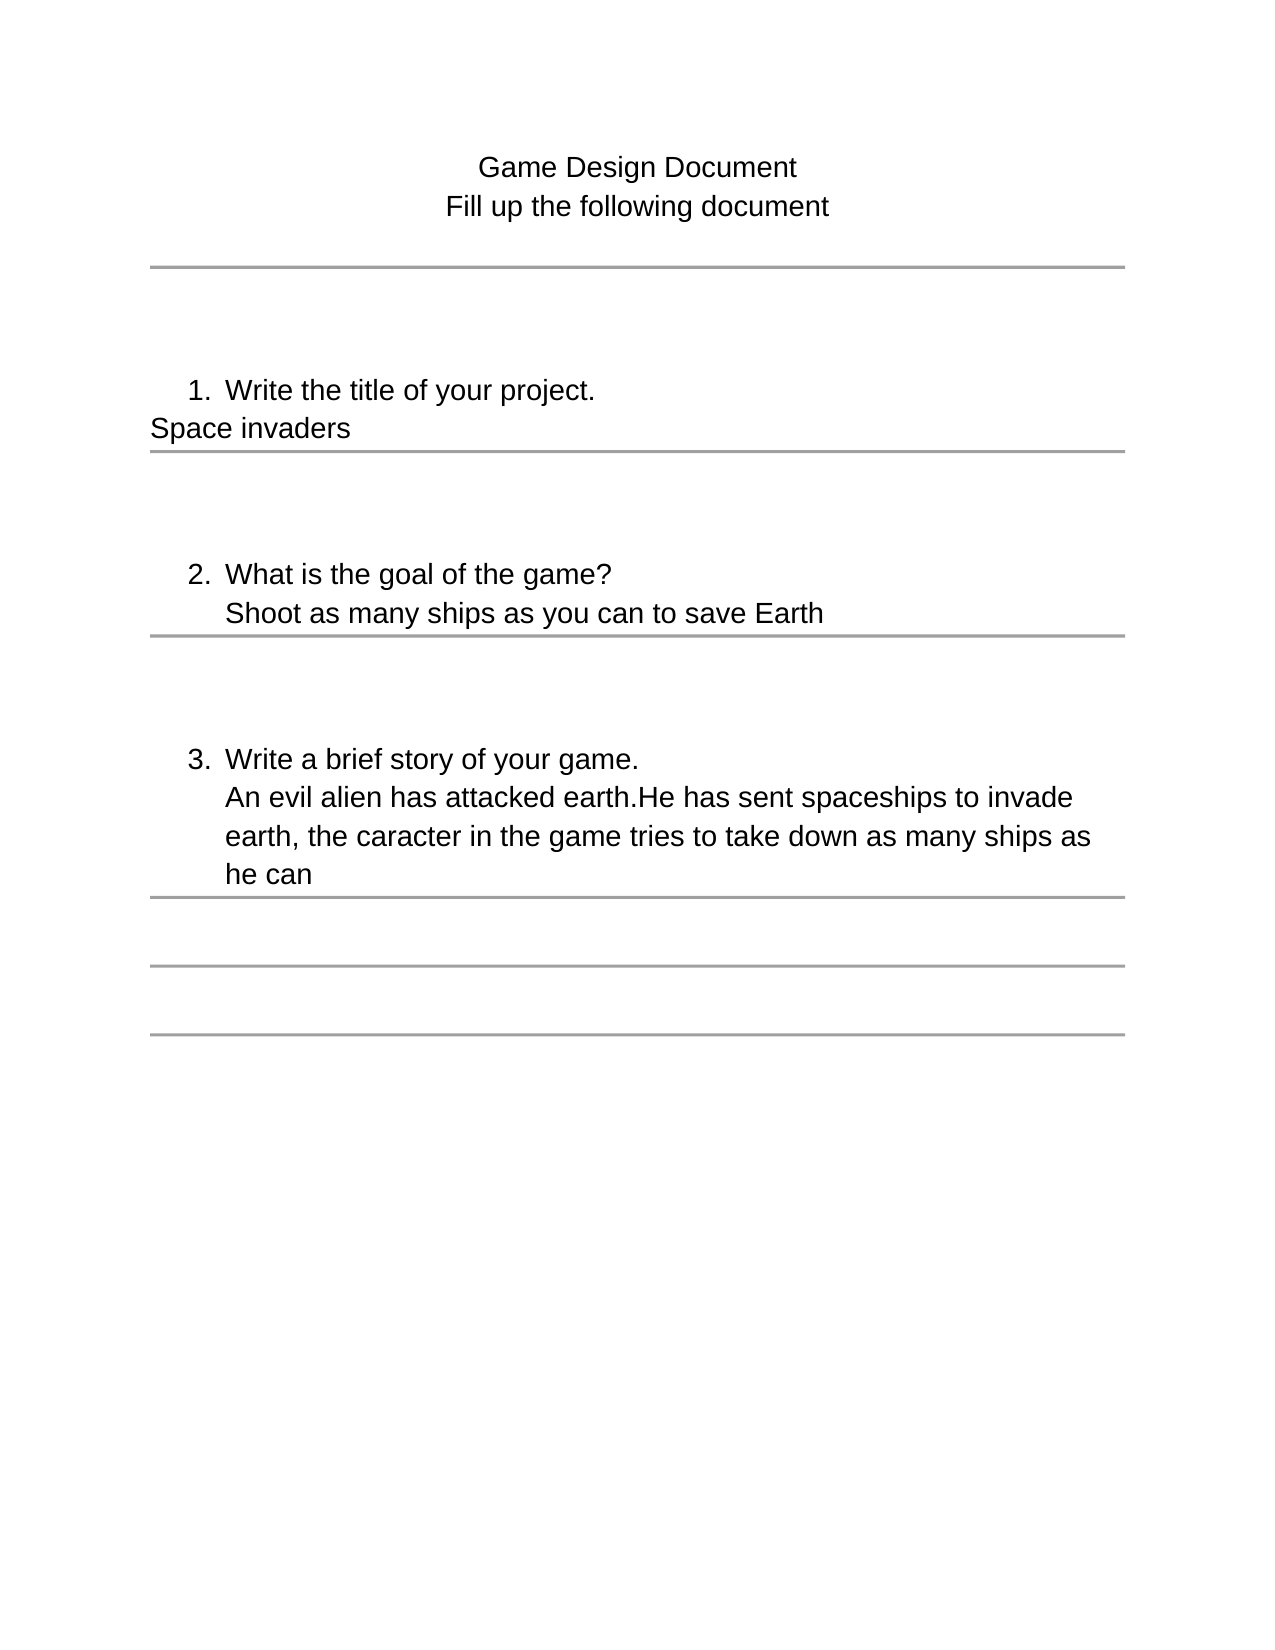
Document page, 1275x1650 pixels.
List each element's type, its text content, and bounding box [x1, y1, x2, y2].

list Write the title of your project. [187, 373, 1125, 406]
list Write a brief story of your game. [187, 742, 1125, 775]
text Game Design Document [150, 150, 1125, 183]
text An evil alien has attacked earth.He has sent spaceships to invade earth, the caracter in the game tries to take down as many ships as he can [225, 780, 1125, 891]
text Shoot as many ships as you can to save Earth [225, 596, 1125, 629]
text Space invaders [150, 411, 1125, 445]
text Fill up the following document [150, 188, 1125, 222]
list What is the goal of the game? [187, 557, 1125, 591]
